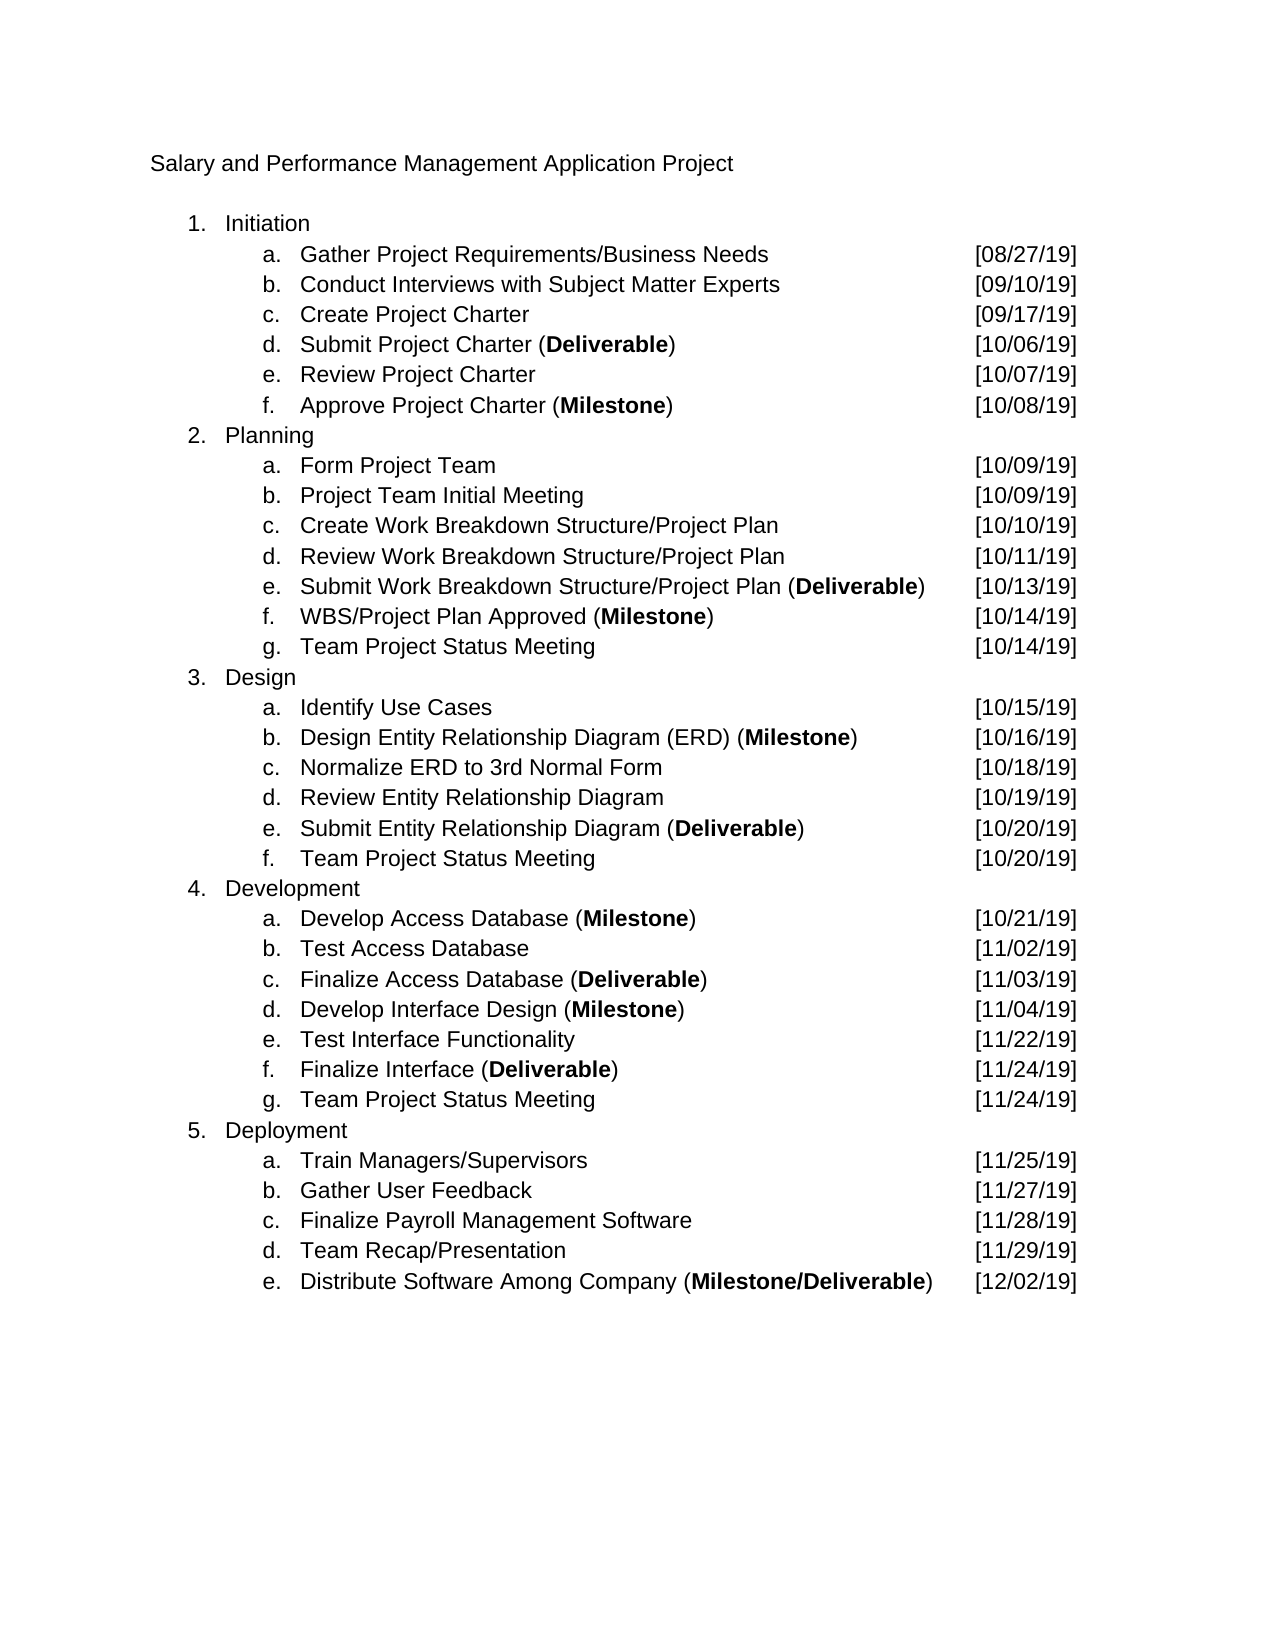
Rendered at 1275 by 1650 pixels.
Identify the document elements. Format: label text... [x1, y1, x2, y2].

list Team Project Status Meeting [10/14/19] [262, 633, 1125, 660]
list Conduct Interviews with Subject Matter Experts [09/10/19] [262, 271, 1125, 297]
list Finalize Access Database (Deliverable) [11/03/19] [262, 966, 1125, 992]
list Gather User Feedback [11/27/19] [262, 1177, 1125, 1203]
list Identify Use Cases [10/15/19] [262, 694, 1125, 720]
list Approve Project Charter (Milestone) [10/08/19] [262, 392, 1125, 418]
text Salary and Performance Management Application Project [150, 150, 1125, 176]
list Team Project Status Meeting [11/24/19] [262, 1086, 1125, 1113]
list Create Work Breakdown Structure/Project Plan [10/10/19] [262, 512, 1125, 539]
list Team Project Status Meeting [10/20/19] [262, 845, 1125, 871]
list Finalize Payroll Management Software [11/28/19] [262, 1207, 1125, 1234]
list Review Work Breakdown Structure/Project Plan [10/11/19] [262, 543, 1125, 569]
list Initiation [187, 210, 1125, 237]
list Create Project Charter [09/17/19] [262, 301, 1125, 327]
list Submit Entity Relationship Diagram (Deliverable) [10/20/19] [262, 814, 1125, 841]
list Gather Project Requirements/Business Needs [08/27/19] [262, 241, 1125, 267]
list Development [187, 875, 1125, 901]
list Submit Work Breakdown Structure/Project Plan (Deliverable) [10/13/19] [262, 573, 1125, 599]
list Form Project Team [10/09/19] [262, 452, 1125, 478]
list Distribute Software Among Company (Milestone/Deliverable) [12/02/19] [262, 1268, 1125, 1294]
list Design [187, 663, 1125, 690]
list Project Team Initial Meeting [10/09/19] [262, 482, 1125, 509]
list WBS/Project Plan Approved (Milestone) [10/14/19] [262, 603, 1125, 629]
list Train Managers/Supervisors [11/25/19] [262, 1147, 1125, 1173]
list Submit Project Charter (Deliverable) [10/06/19] [262, 331, 1125, 358]
list Test Interface Functionality [11/22/19] [262, 1026, 1125, 1052]
list Planning [187, 422, 1125, 448]
list Develop Access Database (Milestone) [10/21/19] [262, 905, 1125, 932]
list Normalize ERD to 3rd Normal Form [10/18/19] [262, 754, 1125, 781]
list Design Entity Relationship Diagram (ERD) (Milestone) [10/16/19] [262, 724, 1125, 750]
list Test Access Database [11/02/19] [262, 935, 1125, 962]
list Deployment [187, 1117, 1125, 1143]
list Develop Interface Design (Milestone) [11/04/19] [262, 996, 1125, 1022]
list Team Recap/Presentation [11/29/19] [262, 1237, 1125, 1264]
list Review Entity Relationship Diagram [10/19/19] [262, 784, 1125, 811]
list Finalize Interface (Deliverable) [11/24/19] [262, 1056, 1125, 1083]
list Review Project Charter [10/07/19] [262, 361, 1125, 388]
